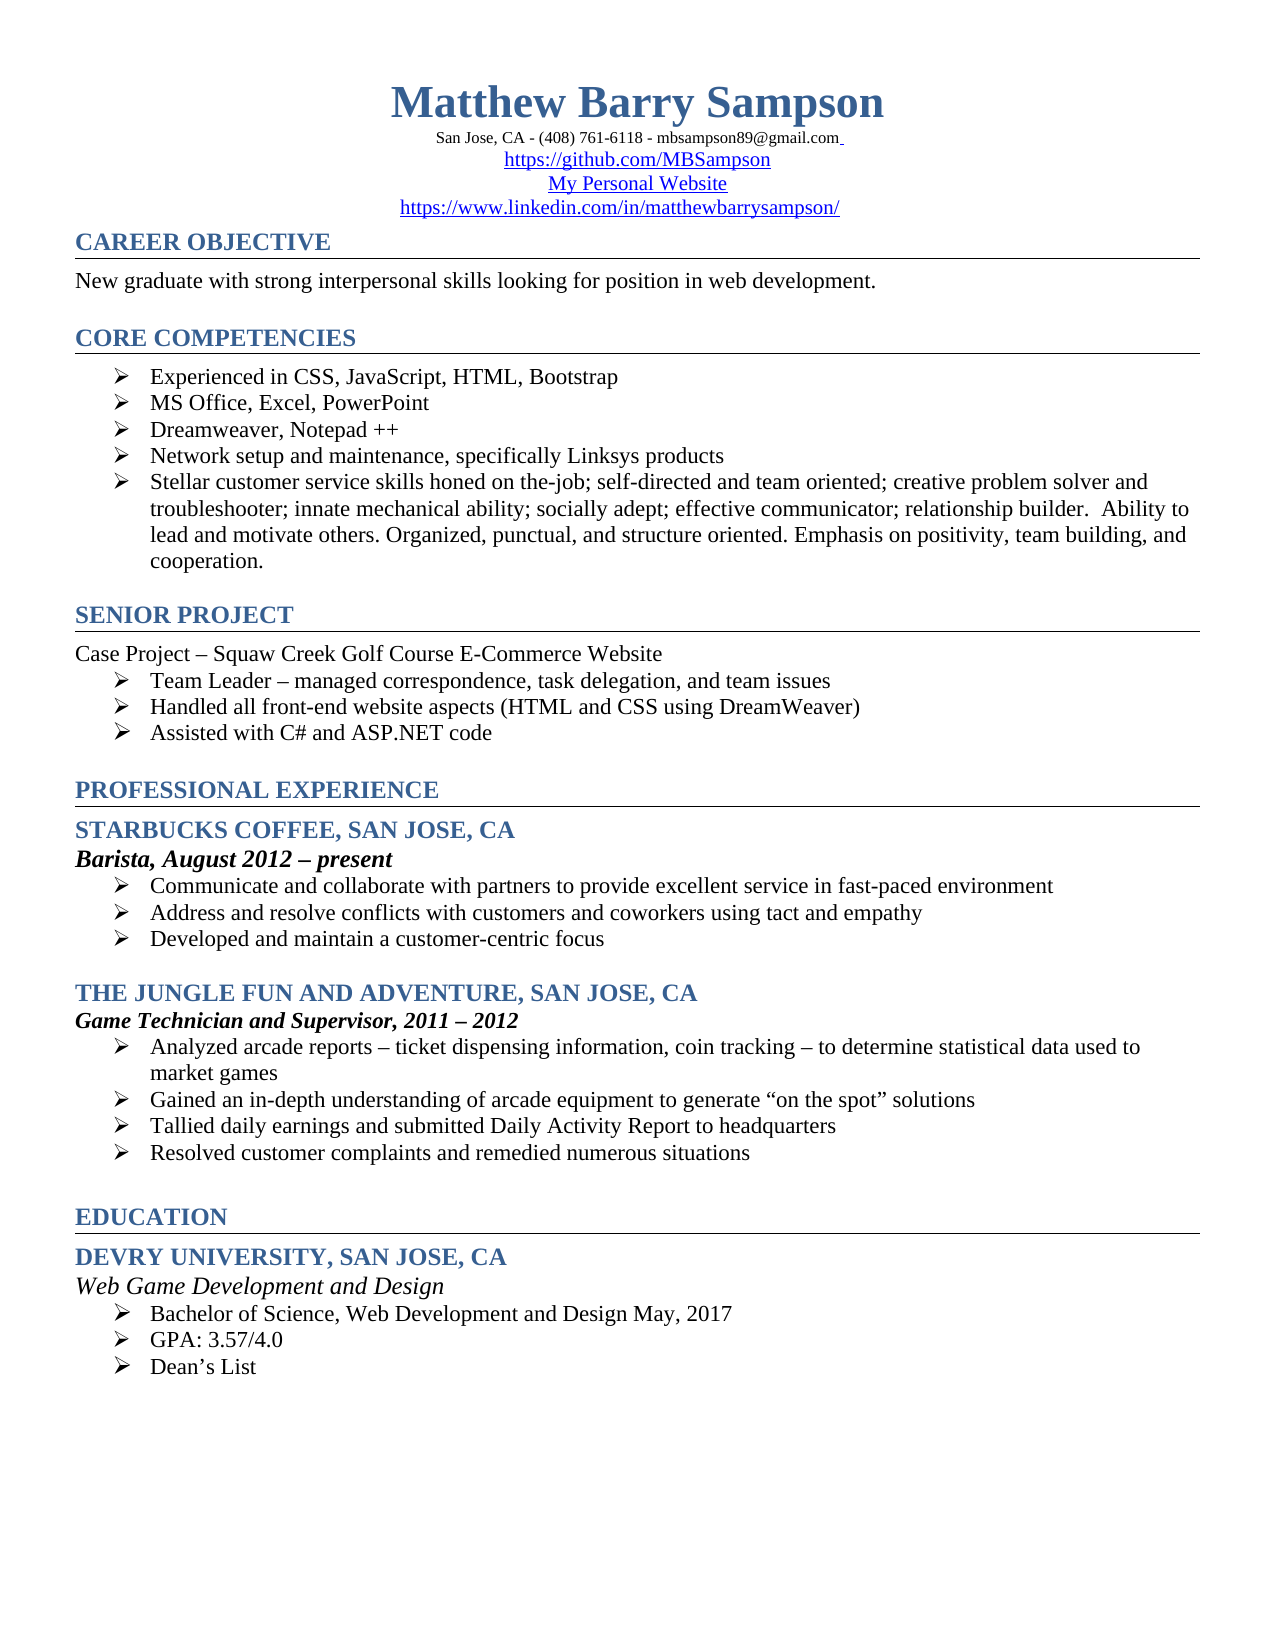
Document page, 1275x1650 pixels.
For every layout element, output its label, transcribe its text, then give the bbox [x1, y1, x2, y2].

text Matthew Barry Sampson [75, 75, 1200, 128]
list GPA: 3.57/4.0 [112, 1326, 1200, 1353]
list MS Office, Excel, PowerPoint [112, 389, 1200, 416]
text My Personal Website [75, 171, 1200, 195]
list Experienced in CSS, JavaScript, HTML, Bootstrap [112, 363, 1200, 389]
subtitle Education [75, 1202, 1200, 1233]
list Resolved customer complaints and remedied numerous situations [112, 1138, 1200, 1165]
list Address and resolve conflicts with customers and coworkers using tact and empathy [112, 899, 1200, 925]
list Analyzed arcade reports – ticket dispensing information, coin tracking – to determine statistical data used to market games [112, 1033, 1200, 1086]
text https://www.linkedin.com/in/matthewbarrysampson/ [75, 195, 1200, 219]
text Career Objective [75, 227, 1200, 258]
text https://github.com/MBSampson [75, 147, 1200, 171]
subtitle CORE COMPETENCIES [75, 323, 1200, 353]
list Bachelor of Science, Web Development and Design May, 2017 [112, 1300, 1200, 1326]
list Network setup and maintenance, specifically Linksys products [112, 442, 1200, 468]
list Assisted with C# and ASP.NET code [112, 719, 1200, 746]
list Stellar customer service skills honed on the-job; self-directed and team oriented; creative problem solver and troubleshooter; innate mechanical ability; socially adept; effective communicator; relationship builder. Ability to lead and motivate others. Organized, punctual, and structure oriented. Emphasis on positivity, team building, and cooperation. [112, 468, 1200, 574]
text Game Technician and Supervisor, 2011 – 2012 [75, 1007, 1200, 1033]
title The Jungle fun and adventure, san jose, ca [75, 978, 1200, 1007]
text Starbucks coffee, San jose, ca [75, 815, 1200, 844]
list Communicate and collaborate with partners to provide excellent service in fast-paced environment [112, 873, 1200, 899]
subtitle Barista, August 2012 – present [75, 844, 1200, 873]
subtitle Professional Experience [75, 775, 1200, 806]
list Developed and maintain a customer-centric focus [112, 925, 1200, 952]
list Dean’s List [112, 1353, 1200, 1379]
title DeVry University, san jose, CA [75, 1242, 1200, 1271]
text San Jose, CA - (408) 761-6118 - mbsampson89@gmail.com [75, 128, 1200, 147]
subtitle Senior project [75, 600, 1200, 631]
list Gained an in-depth understanding of arcade equipment to generate “on the spot” solutions [112, 1086, 1200, 1112]
list Tallied daily earnings and submitted Daily Activity Report to headquarters [112, 1112, 1200, 1138]
list Dreamweaver, Notepad ++ [112, 416, 1200, 442]
text Case Project – Squaw Creek Golf Course E-Commerce Website [75, 640, 1200, 667]
list Team Leader – managed correspondence, task delegation, and team issues [112, 667, 1200, 693]
list Handled all front-end website aspects (HTML and CSS using DreamWeaver) [112, 693, 1200, 719]
text Web Game Development and Design [75, 1271, 1200, 1300]
text New graduate with strong interpersonal skills looking for position in web development. [75, 268, 1200, 294]
